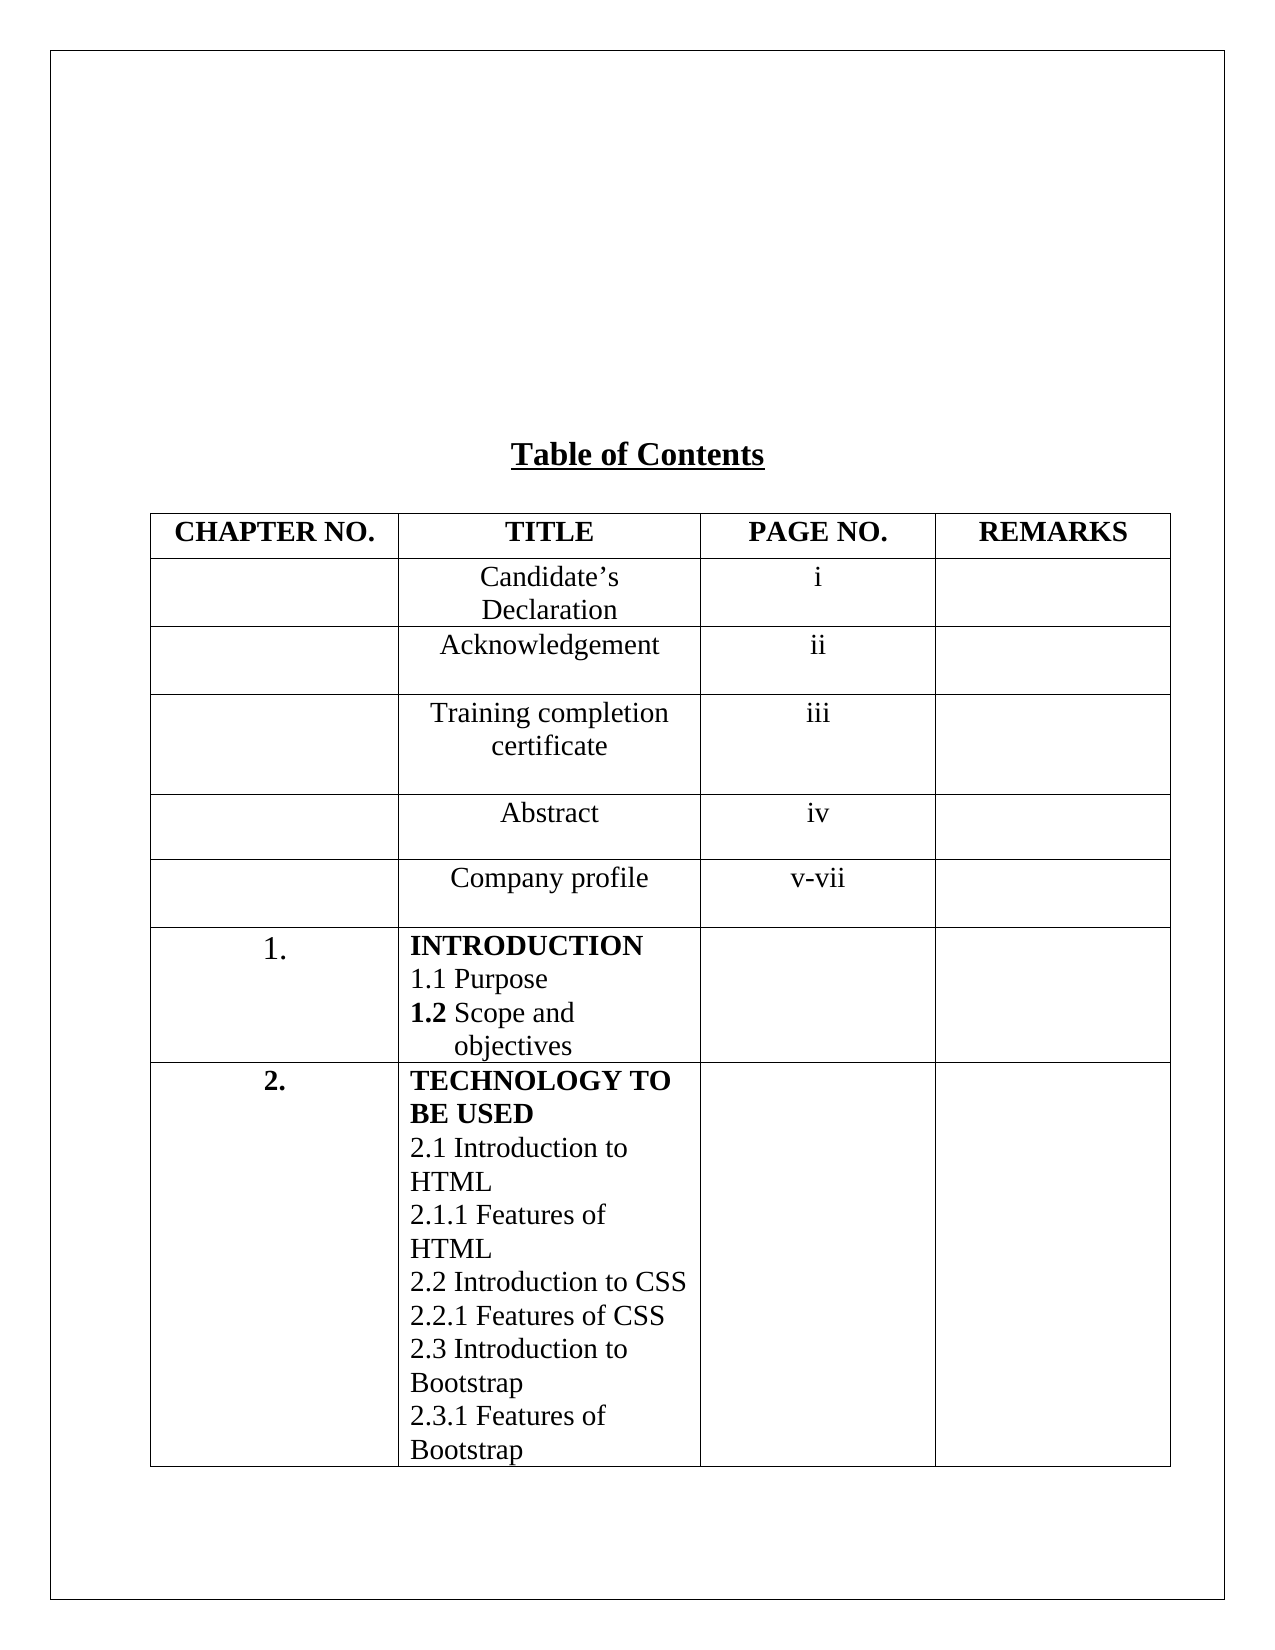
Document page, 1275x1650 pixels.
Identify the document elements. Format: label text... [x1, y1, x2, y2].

table_cell [151, 559, 398, 626]
table_cell [936, 860, 1170, 927]
table_cell [701, 1063, 935, 1466]
table_cell Acknowledgement [399, 627, 700, 694]
table_cell [151, 695, 398, 794]
table_cell [151, 795, 398, 859]
table_header CHAPTER NO. [151, 514, 398, 558]
table_cell [936, 695, 1170, 794]
table_header PAGE NO. [701, 514, 935, 558]
table_cell Abstract [399, 795, 700, 859]
table_cell [151, 860, 398, 927]
table_cell [151, 627, 398, 694]
table_cell ii [701, 627, 935, 694]
table_cell 1. [151, 928, 398, 1062]
table_cell INTRODUCTION Purpose Scope and objectives [399, 928, 700, 1062]
table_header REMARKS [936, 514, 1170, 558]
table_cell Candidate’s Declaration [399, 559, 700, 626]
table_cell Training completion certificate [399, 695, 700, 794]
table_cell iii [701, 695, 935, 794]
text Table of Contents [150, 434, 1125, 473]
table_cell [936, 795, 1170, 859]
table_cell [399, 1063, 700, 1466]
table_cell [936, 1063, 1170, 1466]
table_cell v-vii [701, 860, 935, 927]
table_cell i [701, 559, 935, 626]
table_header TITLE [399, 514, 700, 558]
table_cell [936, 627, 1170, 694]
table_cell [701, 928, 935, 1062]
table_cell iv [701, 795, 935, 859]
table_cell [936, 928, 1170, 1062]
table_cell 2. [151, 1063, 398, 1466]
table_cell [936, 559, 1170, 626]
table_cell Company profile [399, 860, 700, 927]
